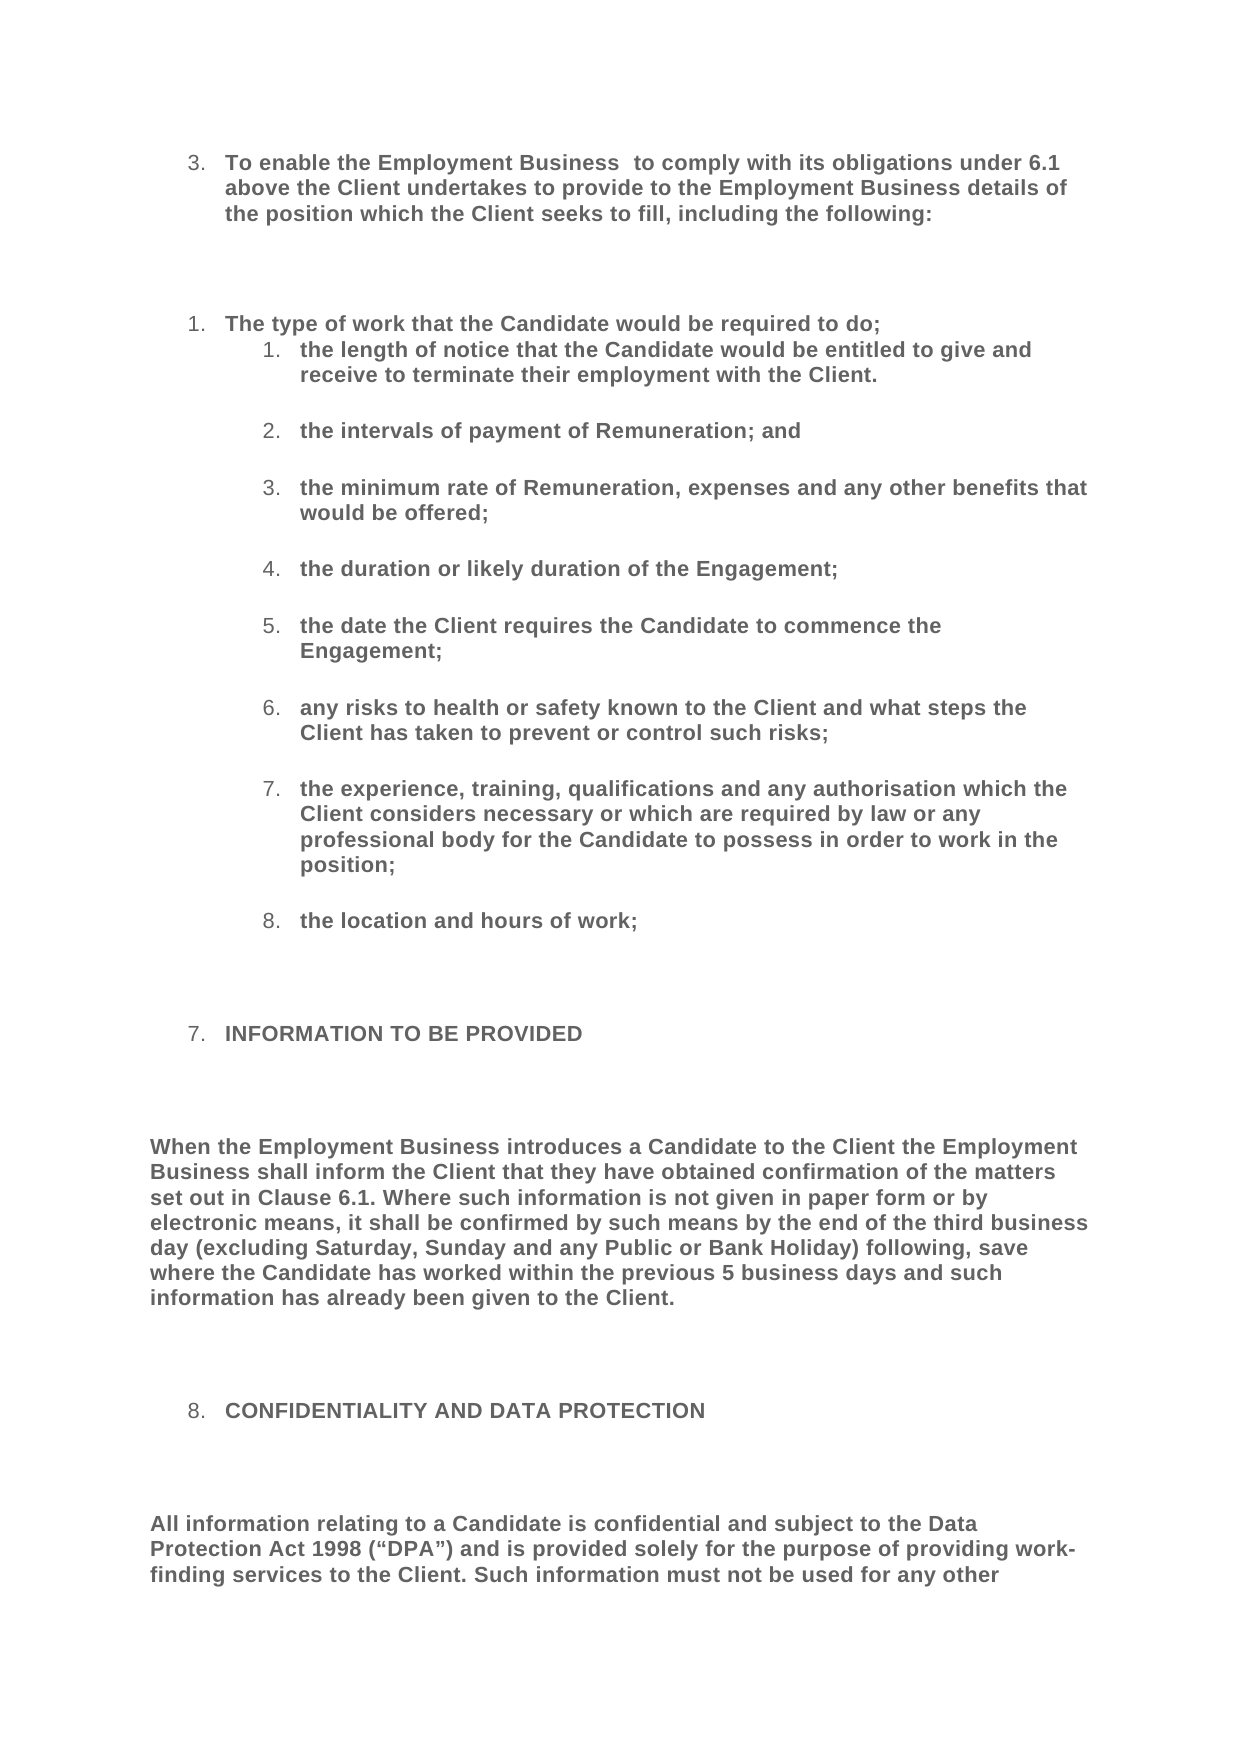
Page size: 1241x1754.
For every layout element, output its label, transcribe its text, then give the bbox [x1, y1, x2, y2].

list The type of work that the Candidate would be required to do; [187, 311, 1090, 336]
list the length of notice that the Candidate would be entitled to give and receive to terminate their employment with the Client. [262, 336, 1090, 387]
list any risks to health or safety known to the Client and what steps the Client has taken to prevent or control such risks; [262, 694, 1090, 745]
text When the Employment Business introduces a Candidate to the Client the Employment Business shall inform the Client that they have obtained confirmation of the matters set out in Clause 6.1. Where such information is not given in paper form or by electronic means, it shall be confirmed by such means by the end of the third business day (excluding Saturday, Sunday and any Public or Bank Holiday) following, save where the Candidate has worked within the previous 5 business days and such information has already been given to the Client. [150, 1134, 1090, 1310]
list INFORMATION TO BE PROVIDED [187, 1021, 1090, 1046]
list the duration or likely duration of the Engagement; [262, 556, 1090, 581]
list CONFIDENTIALITY AND DATA PROTECTION [187, 1398, 1090, 1423]
list To enable the Employment Business to comply with its obligations under 6.1 above the Client undertakes to provide to the Employment Business details of the position which the Client seeks to fill, including the following: [187, 150, 1090, 226]
list the minimum rate of Remuneration, expenses and any other benefits that would be offered; [262, 474, 1090, 525]
list the intervals of payment of Remuneration; and [262, 418, 1090, 443]
list the experience, training, qualifications and any authorisation which the Client considers necessary or which are required by law or any professional body for the Candidate to possess in order to work in the position; [262, 776, 1090, 877]
list the date the Client requires the Candidate to commence the Engagement; [262, 613, 1090, 663]
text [150, 1511, 1090, 1587]
list the location and hours of work; [262, 908, 1090, 933]
